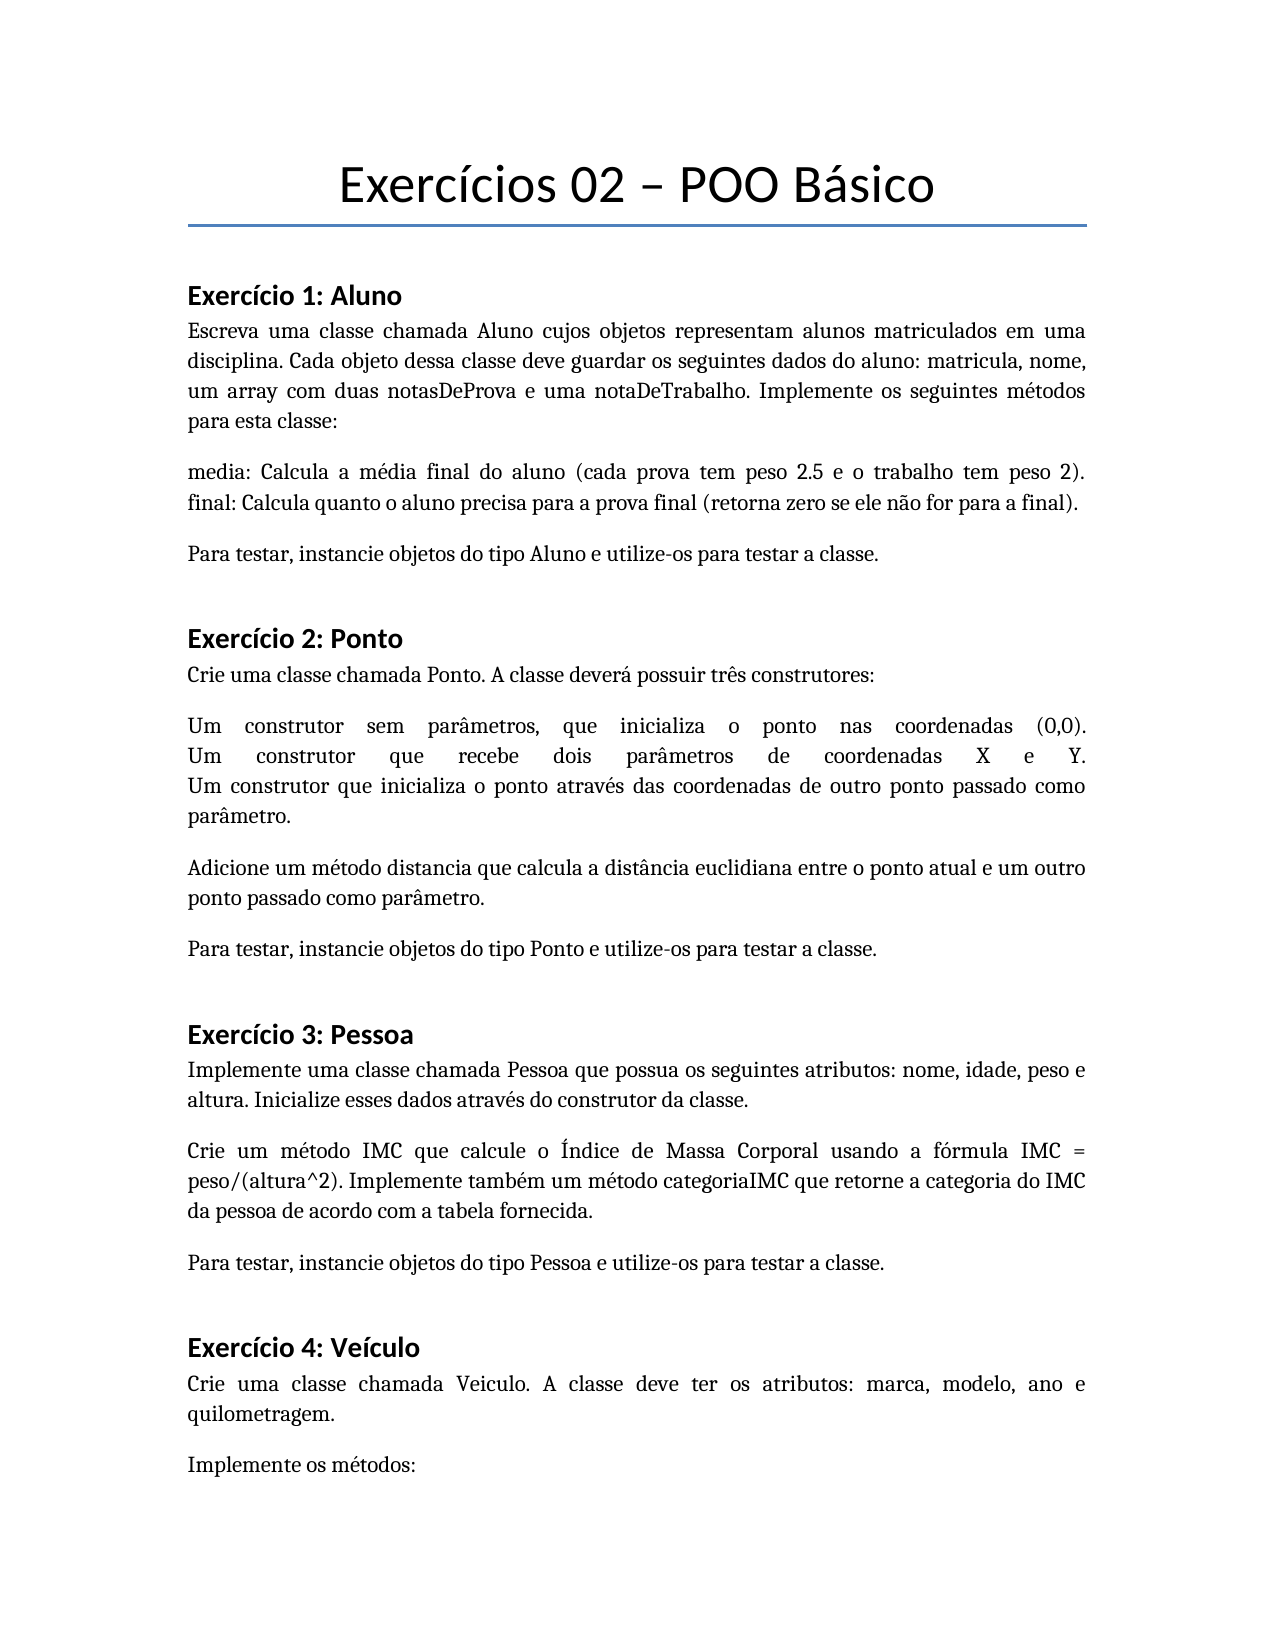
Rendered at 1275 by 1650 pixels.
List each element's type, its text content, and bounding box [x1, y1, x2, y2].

text Implemente os métodos: [187, 1452, 1087, 1478]
text Crie uma classe chamada Veiculo. A classe deve ter os atributos: marca, modelo, ano e quilometragem. [187, 1371, 1087, 1427]
subtitle Exercício 3: Pessoa [187, 1016, 1087, 1051]
title Exercícios 02 – POO Básico [187, 150, 1087, 227]
text Implemente uma classe chamada Pessoa que possua os seguintes atributos: nome, idade, peso e altura. Inicialize esses dados através do construtor da classe. [187, 1057, 1087, 1113]
text Um construtor sem parâmetros, que inicializa o ponto nas coordenadas (0,0). Um construtor que recebe dois parâmetros de coordenadas X e Y. Um construtor que inicializa o ponto através das coordenadas de outro ponto passado como parâmetro. [187, 713, 1087, 829]
text Crie uma classe chamada Ponto. A classe deverá possuir três construtores: [187, 662, 1087, 688]
text Adicione um método distancia que calcula a distância euclidiana entre o ponto atual e um outro ponto passado como parâmetro. [187, 854, 1087, 911]
text Para testar, instancie objetos do tipo Aluno e utilize-os para testar a classe. [187, 540, 1087, 567]
subtitle Exercício 4: Veículo [187, 1329, 1087, 1365]
text Escreva uma classe chamada Aluno cujos objetos representam alunos matriculados em uma disciplina. Cada objeto dessa classe deve guardar os seguintes dados do aluno: matricula, nome, um array com duas notasDeProva e uma notaDeTrabalho. Implemente os seguintes métodos para esta classe: [187, 317, 1087, 434]
text Para testar, instancie objetos do tipo Pessoa e utilize-os para testar a classe. [187, 1249, 1087, 1276]
subtitle Exercício 1: Aluno [187, 277, 1087, 312]
text Para testar, instancie objetos do tipo Ponto e utilize-os para testar a classe. [187, 936, 1087, 962]
subtitle Exercício 2: Ponto [187, 621, 1087, 656]
text media: Calcula a média final do aluno (cada prova tem peso 2.5 e o trabalho tem peso 2). final: Calcula quanto o aluno precisa para a prova final (retorna zero se ele não for para a final). [187, 459, 1087, 516]
text Crie um método IMC que calcule o Índice de Massa Corporal usando a fórmula IMC = peso/(altura^2). Implemente também um método categoriaIMC que retorne a categoria do IMC da pessoa de acordo com a tabela fornecida. [187, 1138, 1087, 1225]
